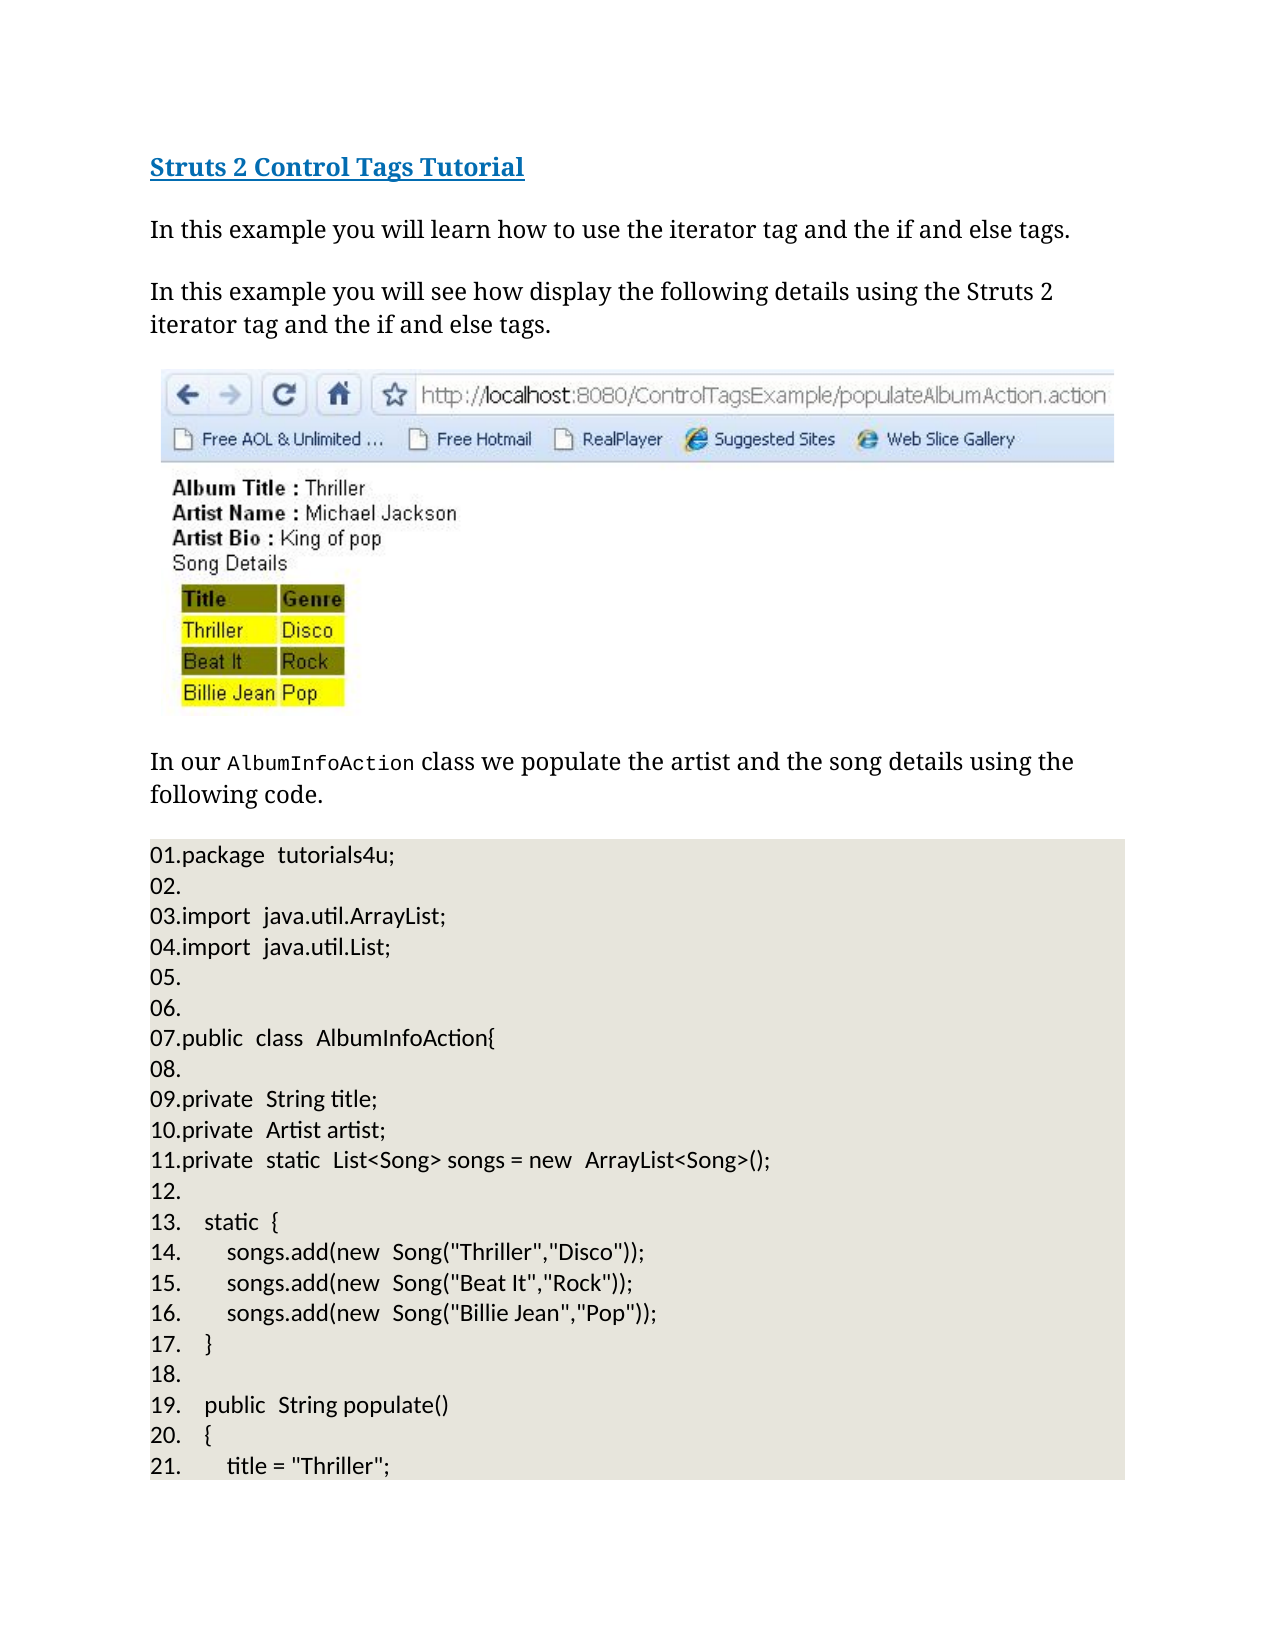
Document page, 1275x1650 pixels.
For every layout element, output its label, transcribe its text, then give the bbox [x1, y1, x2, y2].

text In our AlbumInfoAction class we populate the artist and the song details using the following code. [150, 745, 1125, 810]
text 19. public String populate() [150, 1389, 1125, 1419]
text In this example you will learn how to use the iterator tag and the if and else tags. [150, 213, 1125, 246]
text 21. title = "Thriller"; [150, 1450, 1125, 1480]
text 16. songs.add(new Song("Billie Jean","Pop")); [150, 1297, 1125, 1328]
text 05. [150, 962, 1125, 992]
text 17. } [150, 1328, 1125, 1358]
text 13. static { [150, 1206, 1125, 1236]
text 20. { [150, 1419, 1125, 1450]
text 07.public class AlbumInfoAction{ [150, 1023, 1125, 1053]
text 01.package tutorials4u; [150, 839, 1125, 870]
text 08. [150, 1053, 1125, 1084]
text 12. [150, 1175, 1125, 1206]
text 10.private Artist artist; [150, 1114, 1125, 1145]
picture [160, 369, 1115, 716]
text 04.import java.util.List; [150, 931, 1125, 962]
text In this example you will see how display the following details using the Struts 2 iterator tag and the if and else tags. [150, 275, 1125, 340]
text Struts 2 Control Tags Tutorial [150, 150, 1125, 184]
text 09.private String title; [150, 1084, 1125, 1114]
text 03.import java.util.ArrayList; [150, 901, 1125, 931]
text 11.private static List<Song> songs = new ArrayList<Song>(); [150, 1145, 1125, 1175]
text 14. songs.add(new Song("Thriller","Disco")); [150, 1236, 1125, 1267]
text 15. songs.add(new Song("Beat It","Rock")); [150, 1267, 1125, 1297]
text 18. [150, 1358, 1125, 1389]
text 02. [150, 870, 1125, 901]
text 06. [150, 992, 1125, 1023]
